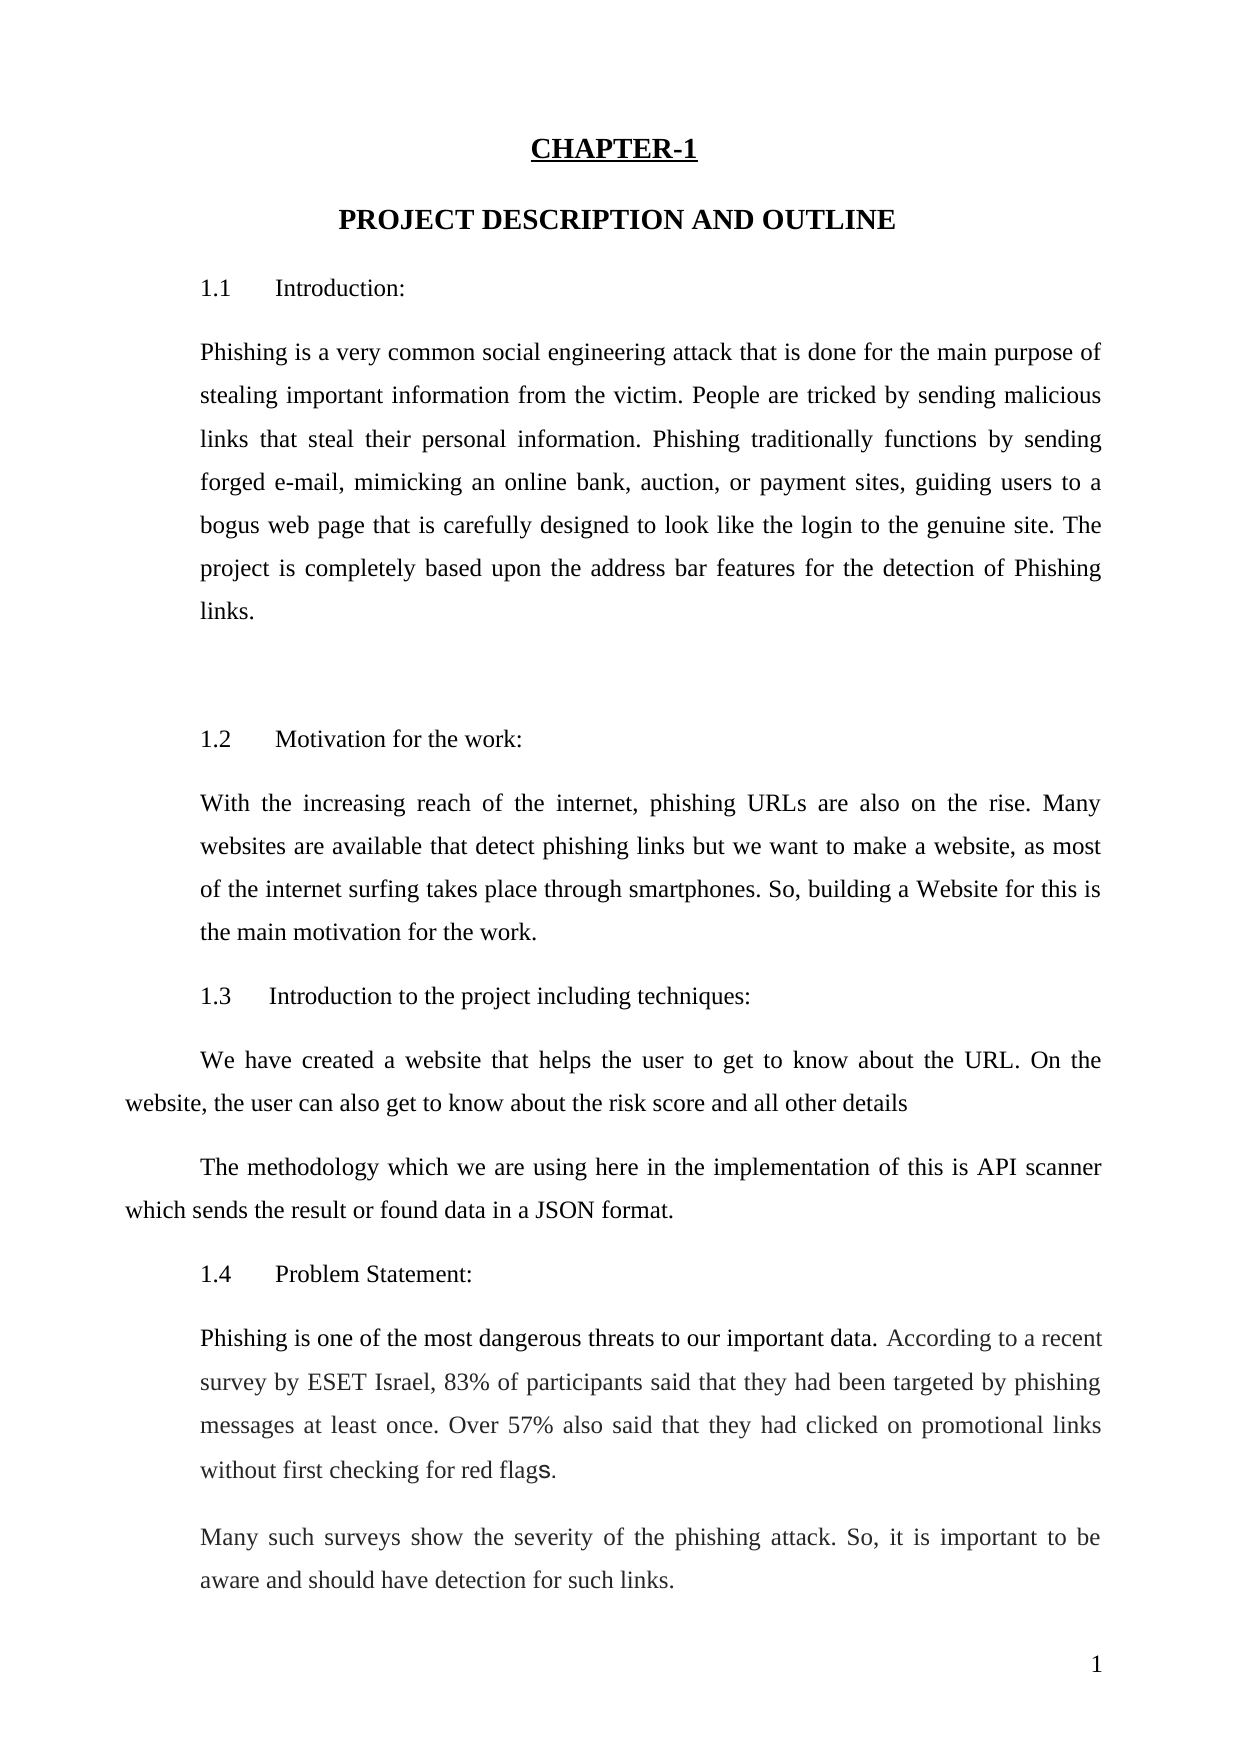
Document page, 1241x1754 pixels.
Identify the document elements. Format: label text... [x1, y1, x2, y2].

text The methodology which we are using here in the implementation of this is API scanner which sends the result or found data in a JSON format. [125, 1152, 1103, 1224]
text 1.2 Motivation for the work: [125, 724, 1103, 753]
text CHAPTER-1 [125, 131, 1103, 165]
subtitle Phishing is a very common social engineering attack that is done for the main purpose of stealing important information from the victim. People are tricked by sending malicious links that steal their personal information. Phishing traditionally functions by sending forged e-mail, mimicking an online bank, auction, or payment sites, guiding users to a bogus web page that is carefully designed to look like the login to the genuine site. The project is completely based upon the address bar features for the detection of Phishing links. [200, 337, 1103, 625]
text Many such surveys show the severity of the phishing attack. So, it is important to be aware and should have detection for such links. [200, 1522, 1103, 1594]
text 1.3 Introduction to the project including techniques: [125, 981, 1103, 1010]
text We have created a website that helps the user to get to know about the URL. On the website, the user can also get to know about the risk score and all other details [125, 1045, 1103, 1117]
text PROJECT DESCRIPTION AND OUTLINE [125, 202, 1103, 236]
text 1.4 Problem Statement: [125, 1259, 1103, 1288]
text Phishing is one of the most dangerous threats to our important data. According to a recent survey by ESET Israel, 83% of participants said that they had been targeted by phishing messages at least once. Over 57% also said that they had clicked on promotional links without first checking for red flags. [200, 1323, 1103, 1486]
subtitle 1.1 Introduction: [200, 273, 1103, 302]
text With the increasing reach of the internet, phishing URLs are also on the rise. Many websites are available that detect phishing links but we want to make a website, as most of the internet surfing takes place through smartphones. So, building a Website for this is the main motivation for the work. [200, 788, 1103, 946]
